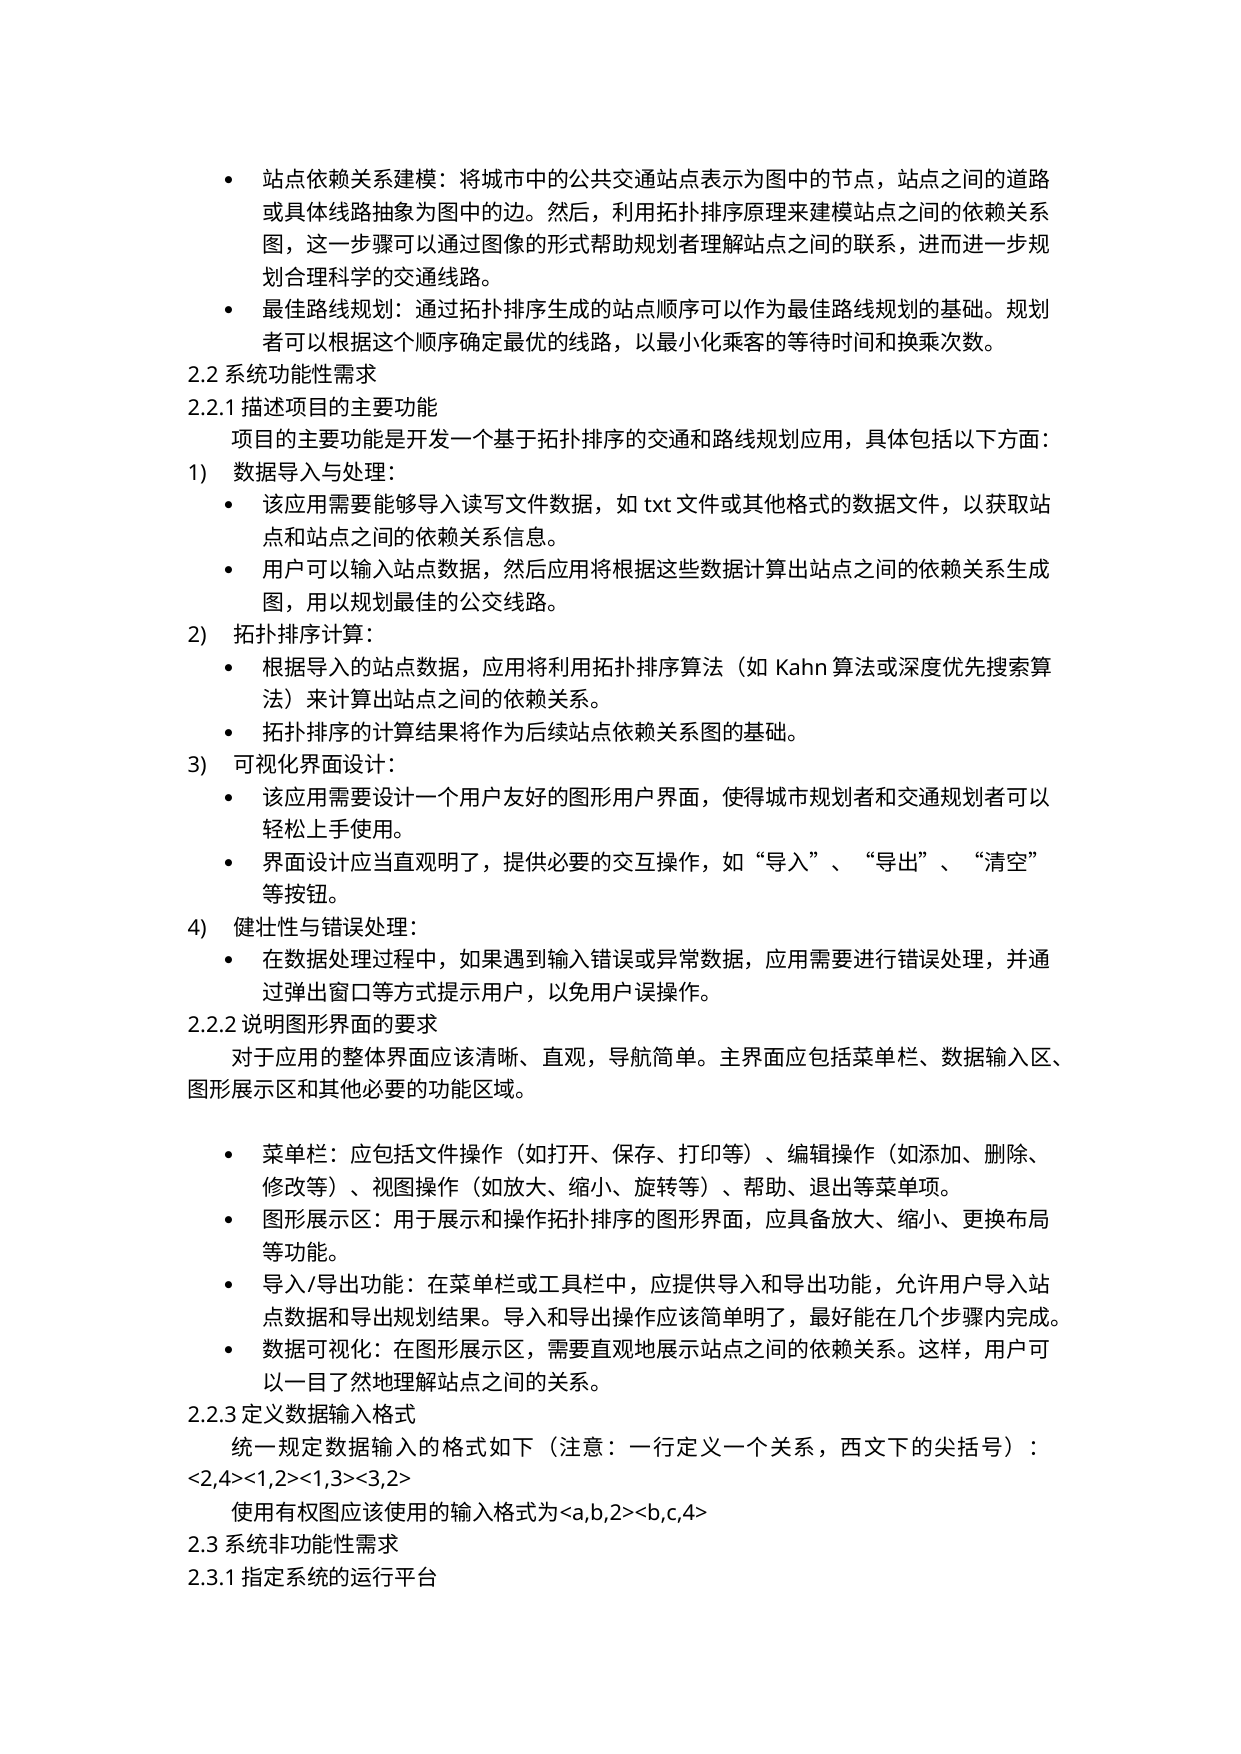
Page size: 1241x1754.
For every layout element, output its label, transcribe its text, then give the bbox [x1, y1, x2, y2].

list 界面设计应当直观明了，提供必要的交互操作，如“导入”、“导出”、“清空”等按钮。 [225, 844, 1053, 909]
list 数据可视化：在图形展示区，需要直观地展示站点之间的依赖关系。这样，用户可以一目了然地理解站点之间的关系。 [225, 1332, 1053, 1397]
text 使用有权图应该使用的输入格式为<a,b,2><b,c,4> [187, 1494, 1053, 1527]
text 2.2.3定义数据输入格式 [187, 1397, 1053, 1429]
list 数据导入与处理： [187, 454, 1053, 487]
text 对于应用的整体界面应该清晰、直观，导航简单。主界面应包括菜单栏、数据输入区、图形展示区和其他必要的功能区域。 [187, 1039, 1053, 1104]
list 图形展示区：用于展示和操作拓扑排序的图形界面，应具备放大、缩小、更换布局等功能。 [225, 1202, 1053, 1267]
text 2.3 系统非功能性需求 [187, 1527, 1053, 1559]
list 最佳路线规划：通过拓扑排序生成的站点顺序可以作为最佳路线规划的基础。规划者可以根据这个顺序确定最优的线路，以最小化乘客的等待时间和换乘次数。 [225, 292, 1053, 357]
list 健壮性与错误处理： [187, 909, 1053, 942]
list 菜单栏：应包括文件操作（如打开、保存、打印等）、编辑操作（如添加、删除、修改等）、视图操作（如放大、缩小、旋转等）、帮助、退出等菜单项。 [225, 1137, 1053, 1202]
list 用户可以输入站点数据，然后应用将根据这些数据计算出站点之间的依赖关系生成图，用以规划最佳的公交线路。 [225, 552, 1053, 617]
list 该应用需要能够导入读写文件数据，如txt文件或其他格式的数据文件，以获取站点和站点之间的依赖关系信息。 [225, 487, 1053, 552]
text 项目的主要功能是开发一个基于拓扑排序的交通和路线规划应用，具体包括以下方面： [187, 422, 1053, 454]
text 2.3.1指定系统的运行平台 [187, 1559, 1053, 1592]
text 2.2 系统功能性需求 [187, 357, 1053, 389]
list 在数据处理过程中，如果遇到输入错误或异常数据，应用需要进行错误处理，并通过弹出窗口等方式提示用户，以免用户误操作。 [225, 942, 1053, 1007]
list 根据导入的站点数据，应用将利用拓扑排序算法（如Kahn算法或深度优先搜索算法）来计算出站点之间的依赖关系。 [225, 649, 1053, 714]
text 2.2.1描述项目的主要功能 [187, 389, 1053, 422]
list 该应用需要设计一个用户友好的图形用户界面，使得城市规划者和交通规划者可以轻松上手使用。 [225, 779, 1053, 844]
list 拓扑排序计算： [187, 617, 1053, 649]
list 导入/导出功能：在菜单栏或工具栏中，应提供导入和导出功能，允许用户导入站点数据和导出规划结果。导入和导出操作应该简单明了，最好能在几个步骤内完成。 [225, 1267, 1053, 1332]
list 可视化界面设计： [187, 747, 1053, 779]
text 2.2.2说明图形界面的要求 [187, 1007, 1053, 1039]
text 统一规定数据输入的格式如下（注意：一行定义一个关系，西文下的尖括号）：<2,4><1,2><1,3><3,2> [187, 1429, 1053, 1494]
list 站点依赖关系建模：将城市中的公共交通站点表示为图中的节点，站点之间的道路或具体线路抽象为图中的边。然后，利用拓扑排序原理来建模站点之间的依赖关系图，这一步骤可以通过图像的形式帮助规划者理解站点之间的联系，进而进一步规划合理科学的交通线路。 [225, 162, 1053, 292]
list 拓扑排序的计算结果将作为后续站点依赖关系图的基础。 [225, 714, 1053, 747]
